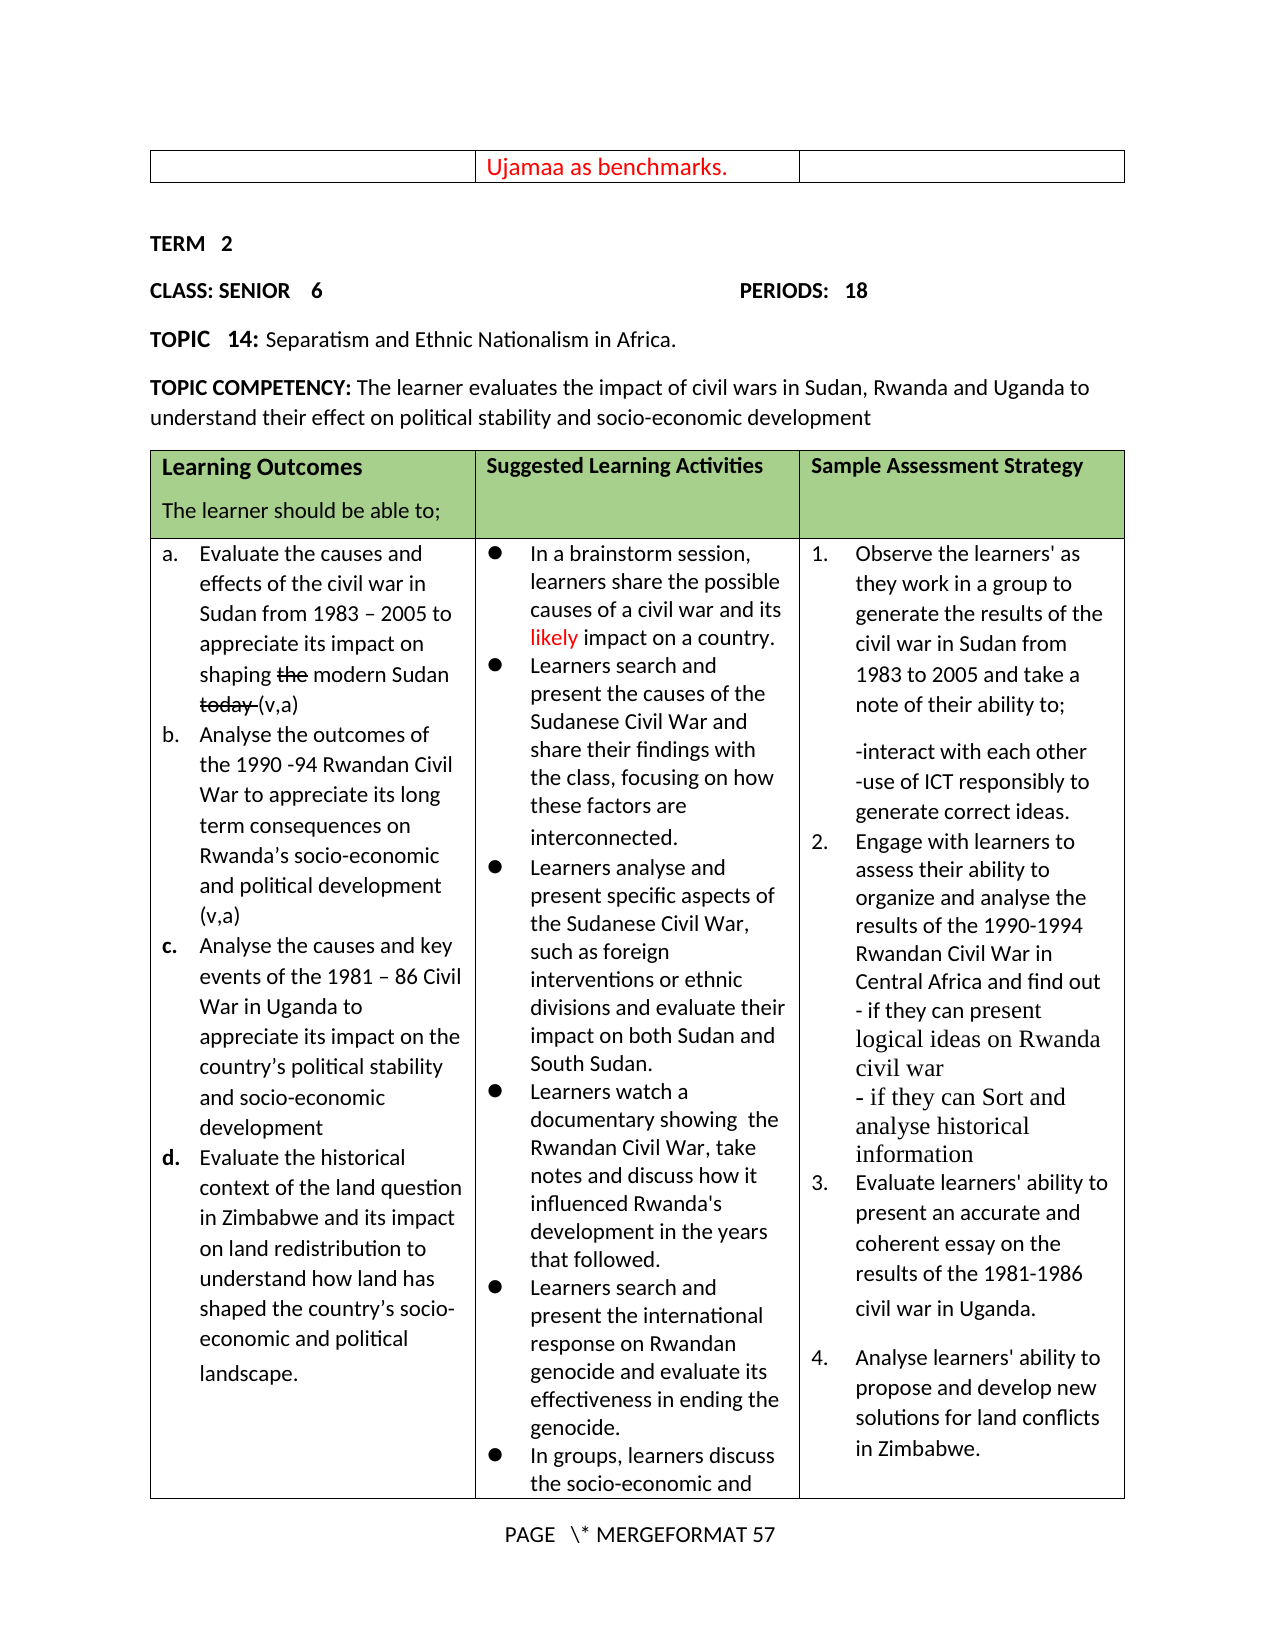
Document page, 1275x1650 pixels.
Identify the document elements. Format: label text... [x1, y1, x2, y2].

text CLASS: SENIOR 6 PERIODS: 18 [150, 276, 1125, 304]
table_header Learning Outcomes The learner should be able to; [151, 451, 475, 538]
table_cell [151, 539, 475, 1498]
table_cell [476, 539, 799, 1498]
text TOPIC COMPETENCY: The learner evaluates the impact of civil wars in Sudan, Rwanda and Uganda to understand their effect on political stability and socio-economic development [150, 373, 1125, 431]
text TOPIC 14: Separatism and Ethnic Nationalism in Africa. [150, 323, 1125, 354]
text TERM 2 [150, 229, 1125, 257]
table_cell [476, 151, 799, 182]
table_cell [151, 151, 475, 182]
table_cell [800, 539, 1124, 1498]
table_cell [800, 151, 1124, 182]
table_header Sample Assessment Strategy [800, 451, 1124, 538]
table_header Suggested Learning Activities [476, 451, 799, 538]
